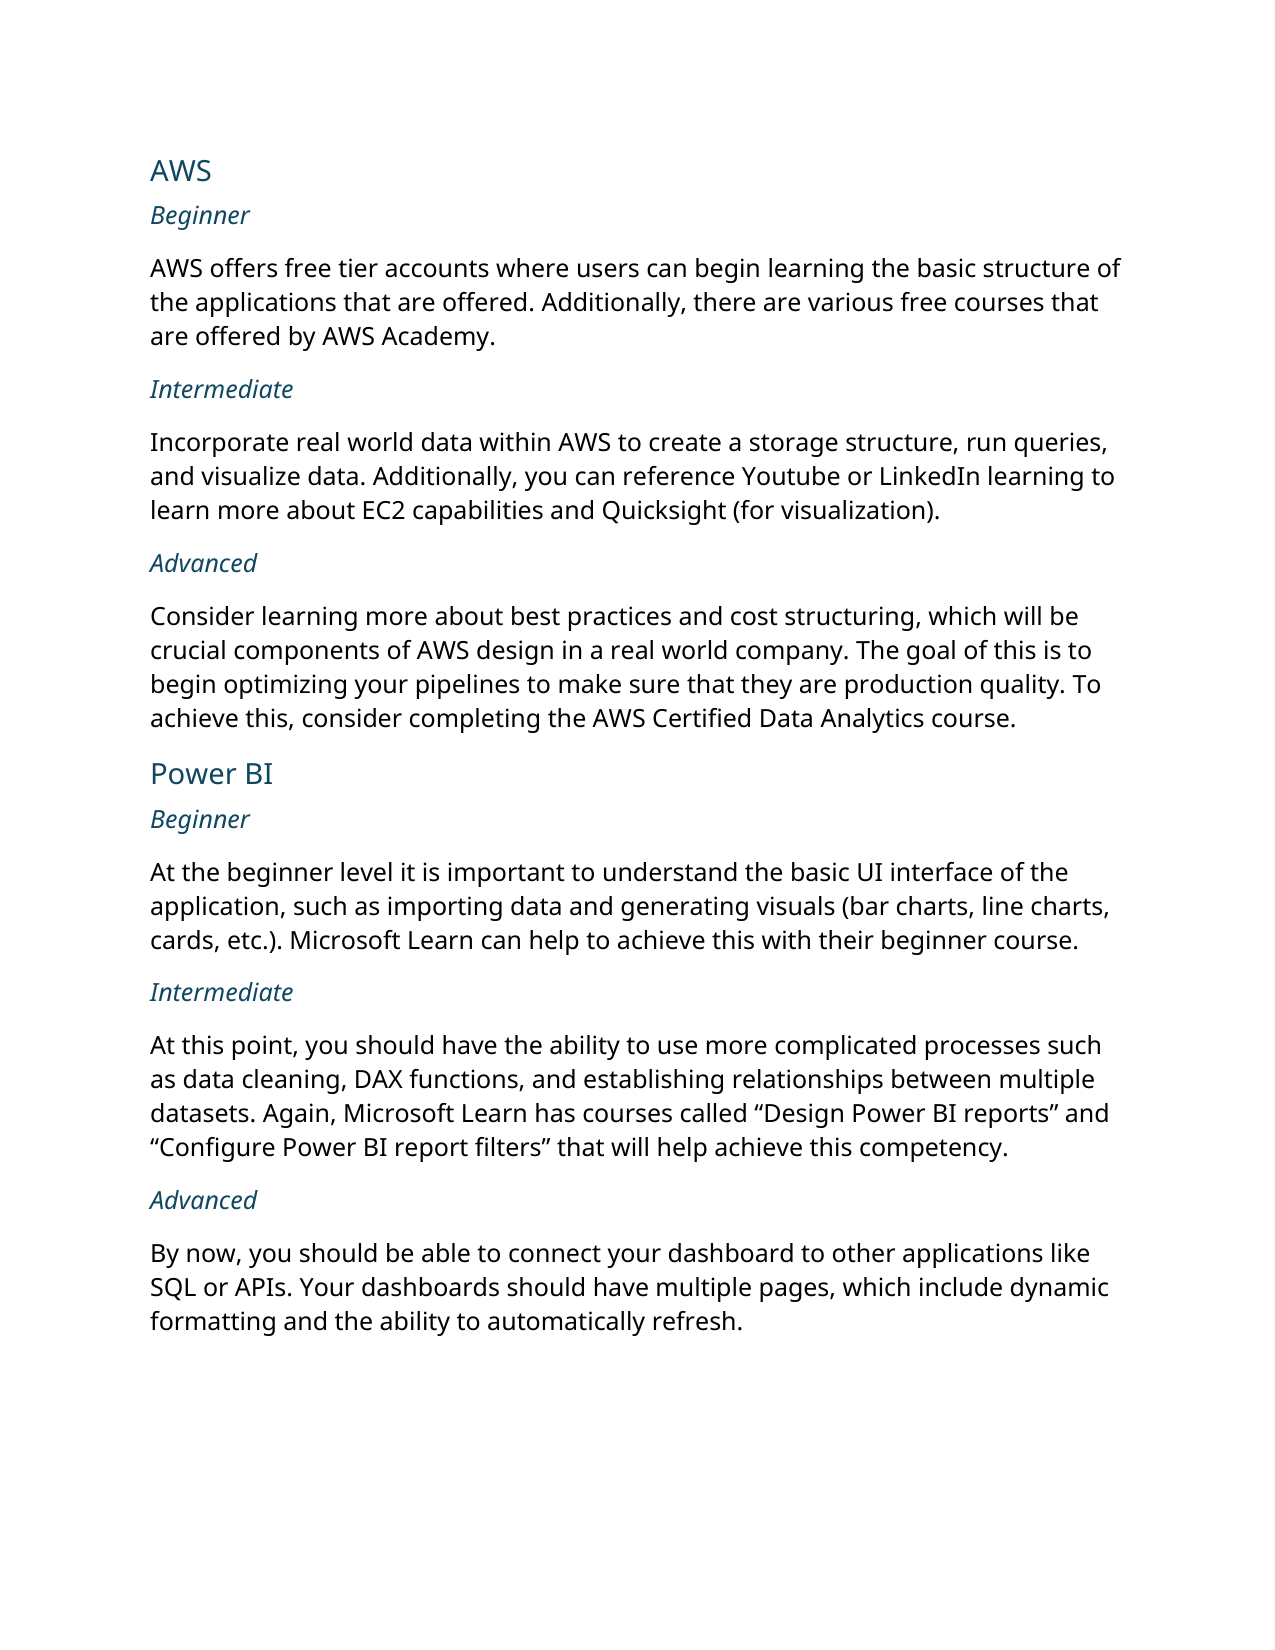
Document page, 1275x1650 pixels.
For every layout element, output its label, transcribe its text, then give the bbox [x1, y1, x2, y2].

subtitle Beginner [150, 198, 1125, 232]
text Consider learning more about best practices and cost structuring, which will be crucial components of AWS design in a real world company. The goal of this is to begin optimizing your pipelines to make sure that they are production quality. To achieve this, consider completing the AWS Certified Data Analytics course. [150, 598, 1125, 734]
subtitle Beginner [150, 801, 1125, 835]
subtitle AWS [150, 150, 1125, 190]
subtitle Intermediate [150, 975, 1125, 1009]
text At the beginner level it is important to understand the basic UI interface of the application, such as importing data and generating visuals (bar charts, line charts, cards, etc.). Microsoft Learn can help to achieve this with their beginner course. [150, 854, 1125, 956]
text AWS offers free tier accounts where users can begin learning the basic structure of the applications that are offered. Additionally, there are various free courses that are offered by AWS Academy. [150, 251, 1125, 353]
subtitle Power BI [150, 753, 1125, 793]
subtitle Advanced [150, 1183, 1125, 1217]
text By now, you should be able to connect your dashboard to other applications like SQL or APIs. Your dashboards should have multiple pages, which include dynamic formatting and the ability to automatically refresh. [150, 1236, 1125, 1338]
subtitle Intermediate [150, 372, 1125, 406]
text Incorporate real world data within AWS to create a storage structure, run queries, and visualize data. Additionally, you can reference Youtube or LinkedIn learning to learn more about EC2 capabilities and Quicksight (for visualization). [150, 424, 1125, 527]
text At this point, you should have the ability to use more complicated processes such as data cleaning, DAX functions, and establishing relationships between multiple datasets. Again, Microsoft Learn has courses called “Design Power BI reports” and “Configure Power BI report filters” that will help achieve this competency. [150, 1028, 1125, 1164]
subtitle Advanced [150, 546, 1125, 579]
